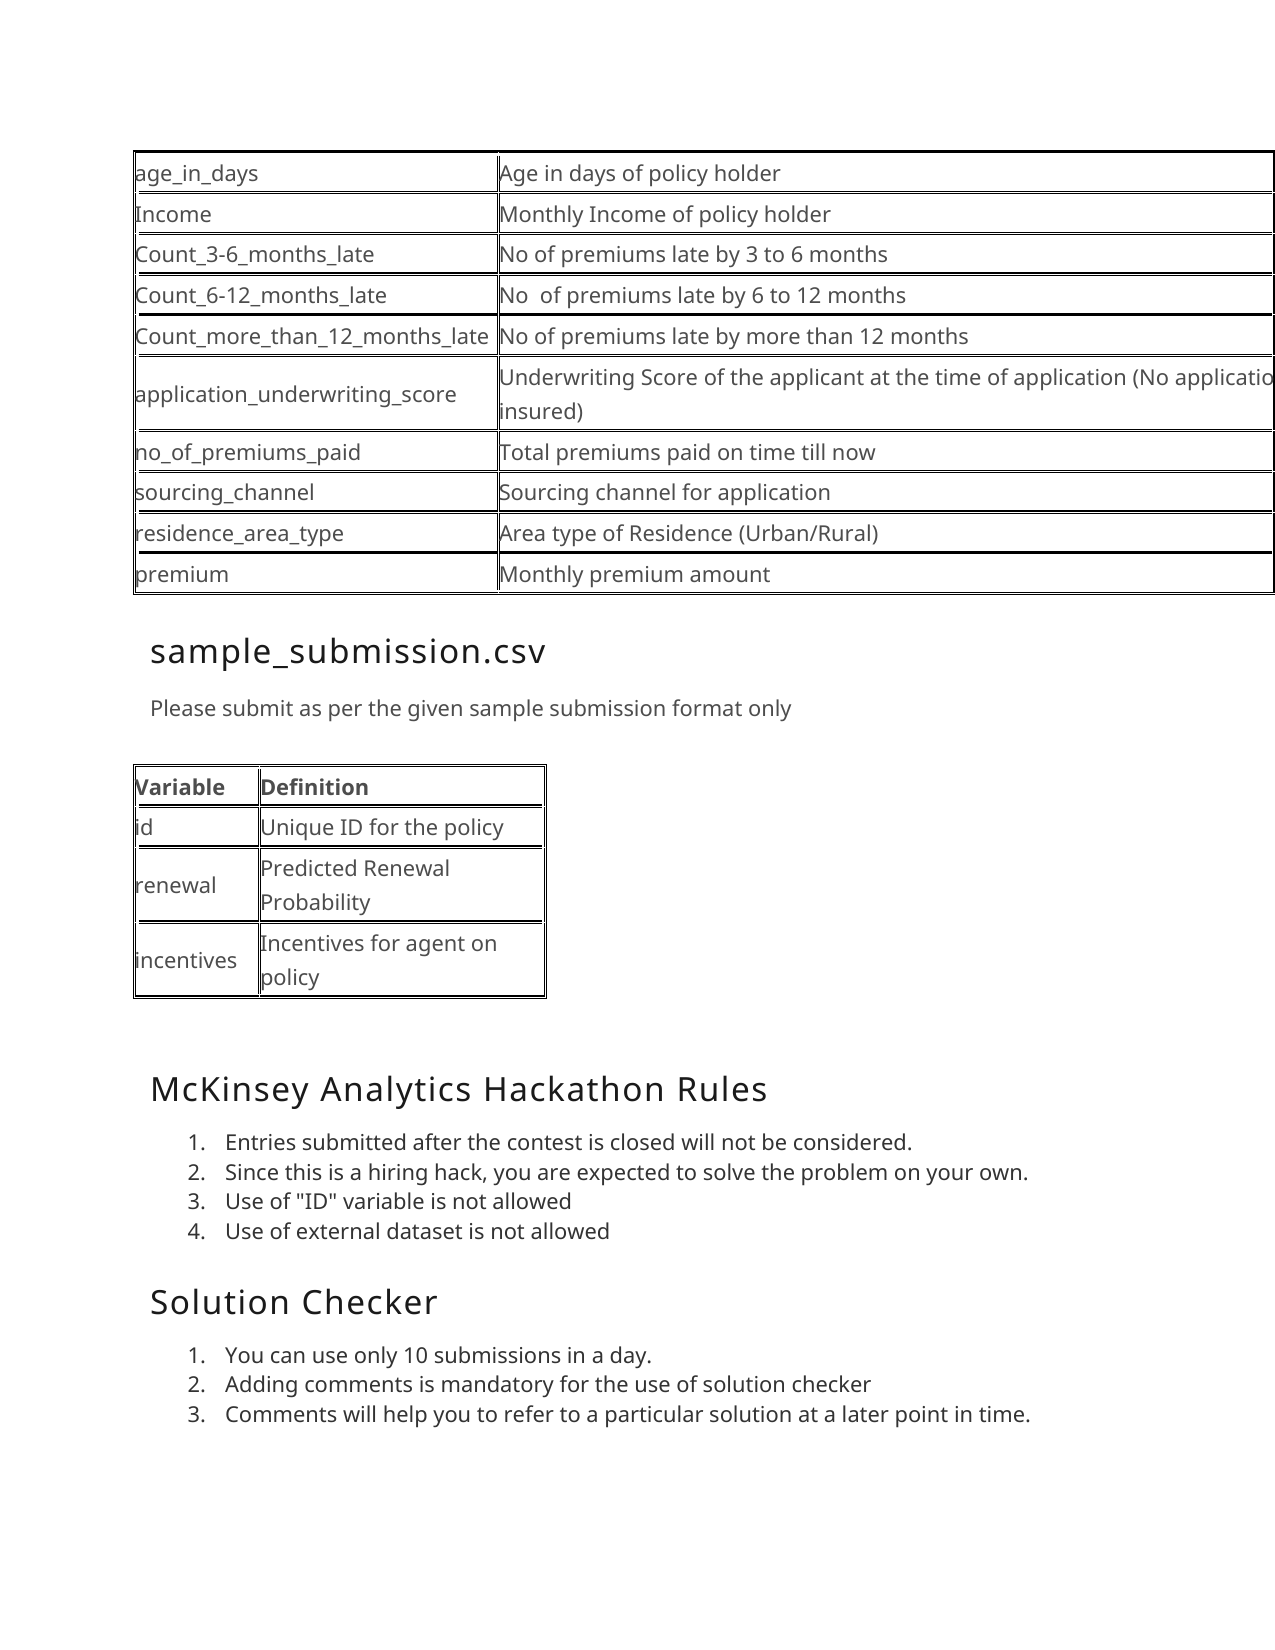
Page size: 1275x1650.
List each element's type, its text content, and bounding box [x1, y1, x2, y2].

text Please submit as per the given sample submission format only [150, 689, 1125, 723]
table_cell Monthly Income of policy holder [499, 191, 1275, 231]
table_cell No of premiums late by 3 to 6 months [500, 231, 1274, 272]
table_cell Count_3-6_months_late [136, 231, 497, 272]
table_cell Age in days of policy holder [499, 153, 1273, 191]
table_cell application_underwriting_score [134, 354, 498, 429]
table_cell Total premiums paid on time till now [499, 429, 1275, 469]
table_cell sourcing_channel [136, 470, 497, 510]
table_header Variable [136, 767, 260, 804]
table_cell residence_area_type [136, 510, 497, 551]
table_cell Unique ID for the policy [261, 804, 544, 845]
text sample_submission.csv [150, 626, 1125, 673]
table_cell renewal [136, 845, 258, 920]
table_cell id [136, 804, 258, 845]
table_cell Predicted Renewal Probability [261, 845, 544, 920]
table_cell Income [134, 191, 498, 231]
table_cell Underwriting Score of the applicant at the time of application (No applications under the score of 90 are insured) [499, 354, 1275, 429]
table_header Definition [260, 767, 544, 804]
list Comments will help you to refer to a particular solution at a later point in time. [187, 1399, 1125, 1429]
table_cell Monthly premium amount [499, 551, 1273, 592]
list Entries submitted after the contest is closed will not be considered. [187, 1127, 1125, 1156]
table_cell no_of_premiums_paid [134, 429, 498, 469]
list You can use only 10 submissions in a day. [187, 1339, 1125, 1369]
table_cell incentives [136, 920, 260, 995]
table_cell Incentives for agent on policy [260, 920, 544, 995]
list Since this is a hiring hack, you are expected to solve the problem on your own. [187, 1156, 1125, 1186]
table_cell age_in_days [136, 153, 498, 191]
table_cell No of premiums late by more than 12 months [500, 313, 1275, 354]
table_cell No of premiums late by 6 to 12 months [500, 272, 1274, 313]
table_cell Count_more_than_12_months_late [134, 313, 497, 354]
text Solution Checker [150, 1277, 1125, 1324]
table_cell Sourcing channel for application [500, 470, 1274, 510]
table_cell Area type of Residence (Urban/Rural) [500, 510, 1274, 551]
list Use of external dataset is not allowed [187, 1216, 1125, 1246]
list Adding comments is mandatory for the use of solution checker [187, 1369, 1125, 1399]
table_cell Count_6-12_months_late [136, 272, 497, 313]
text McKinsey Analytics Hackathon Rules [150, 1064, 1125, 1111]
list Use of "ID" variable is not allowed [187, 1186, 1125, 1216]
table_cell premium [136, 551, 498, 592]
